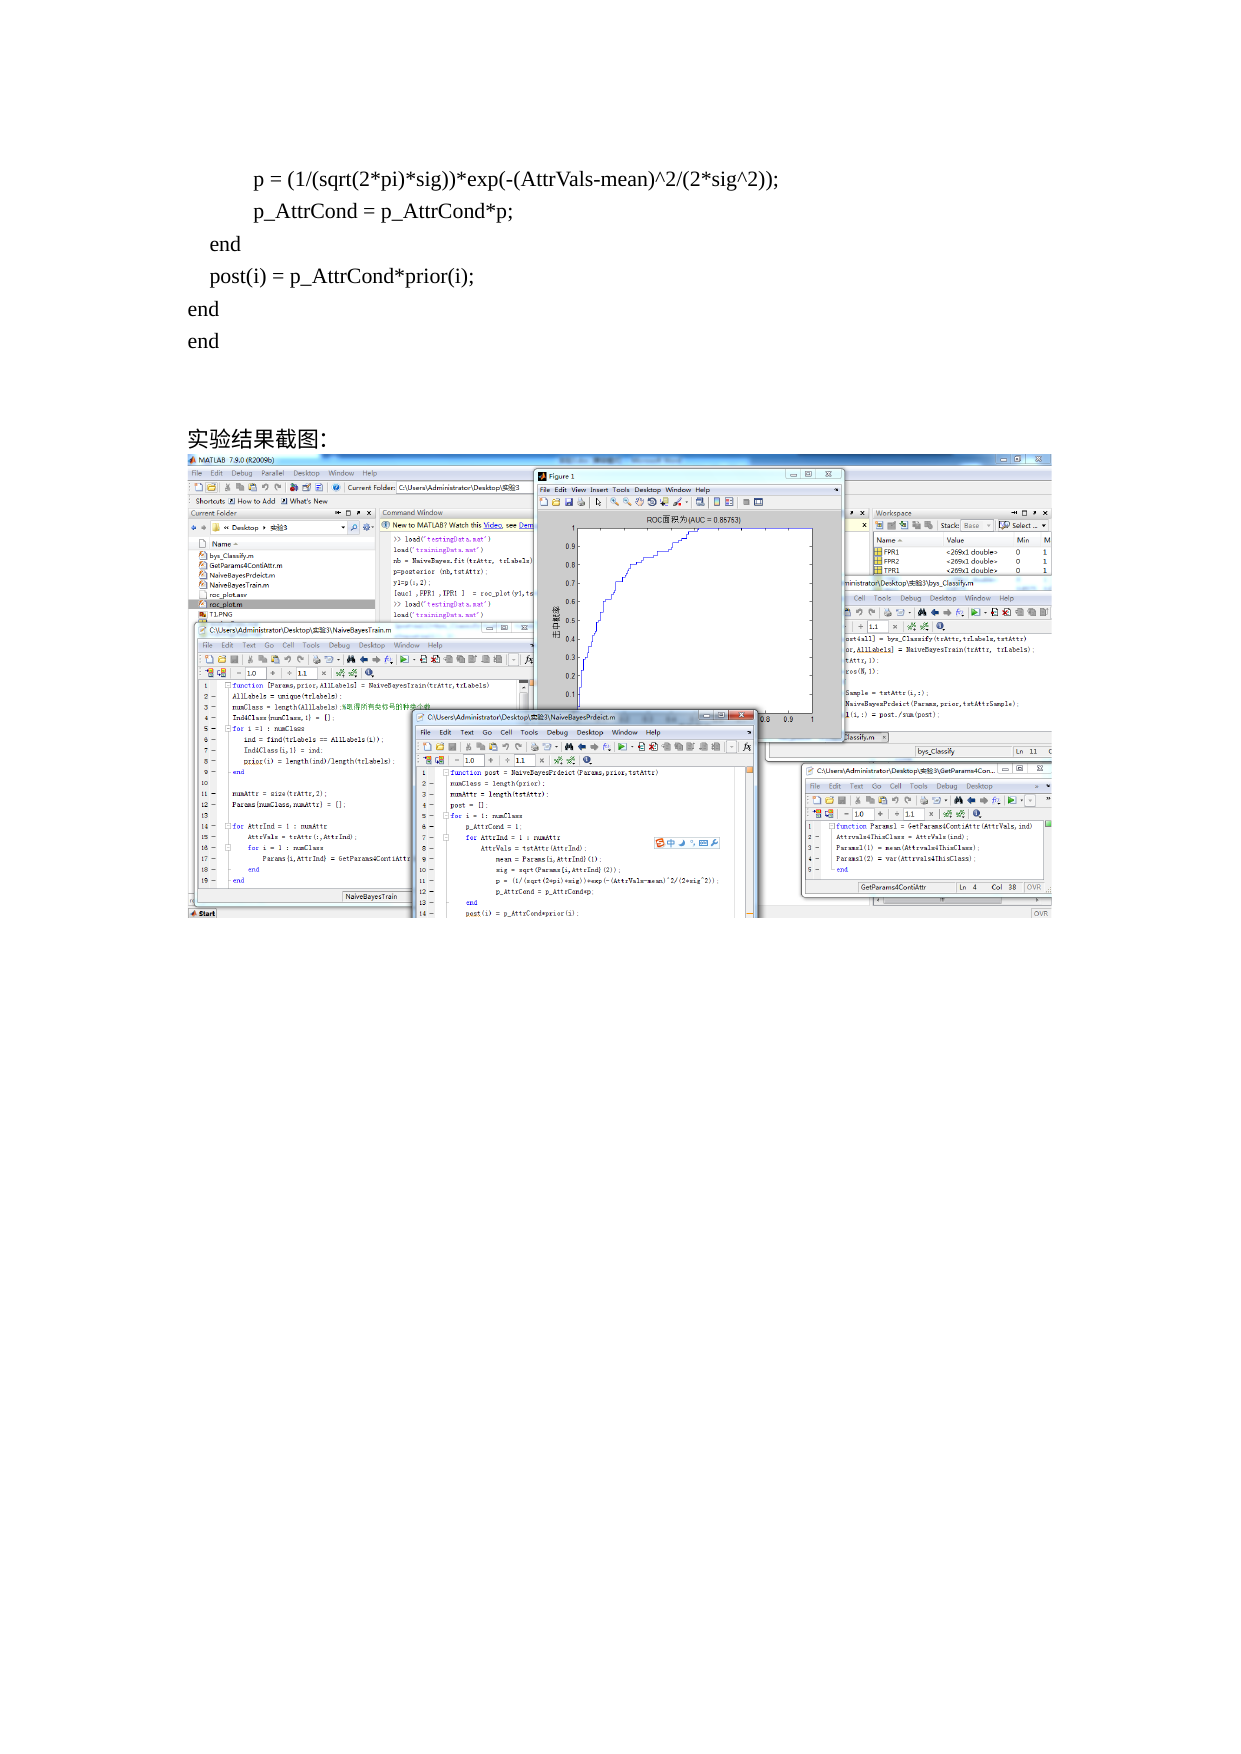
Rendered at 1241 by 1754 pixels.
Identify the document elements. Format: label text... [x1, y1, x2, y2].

text post(i) = p_AttrCond*prior(i); [187, 259, 1053, 292]
text p = (1/(sqrt(2*pi)*sig))*exp(-(AttrVals-mean)^2/(2*sig^2)); [187, 162, 1053, 194]
text 实验结果截图： [187, 422, 1053, 454]
text end [187, 292, 1053, 324]
text end [187, 227, 1053, 259]
text p_AttrCond = p_AttrCond*p; [187, 194, 1053, 227]
picture [187, 454, 1052, 918]
text end [187, 324, 1053, 357]
